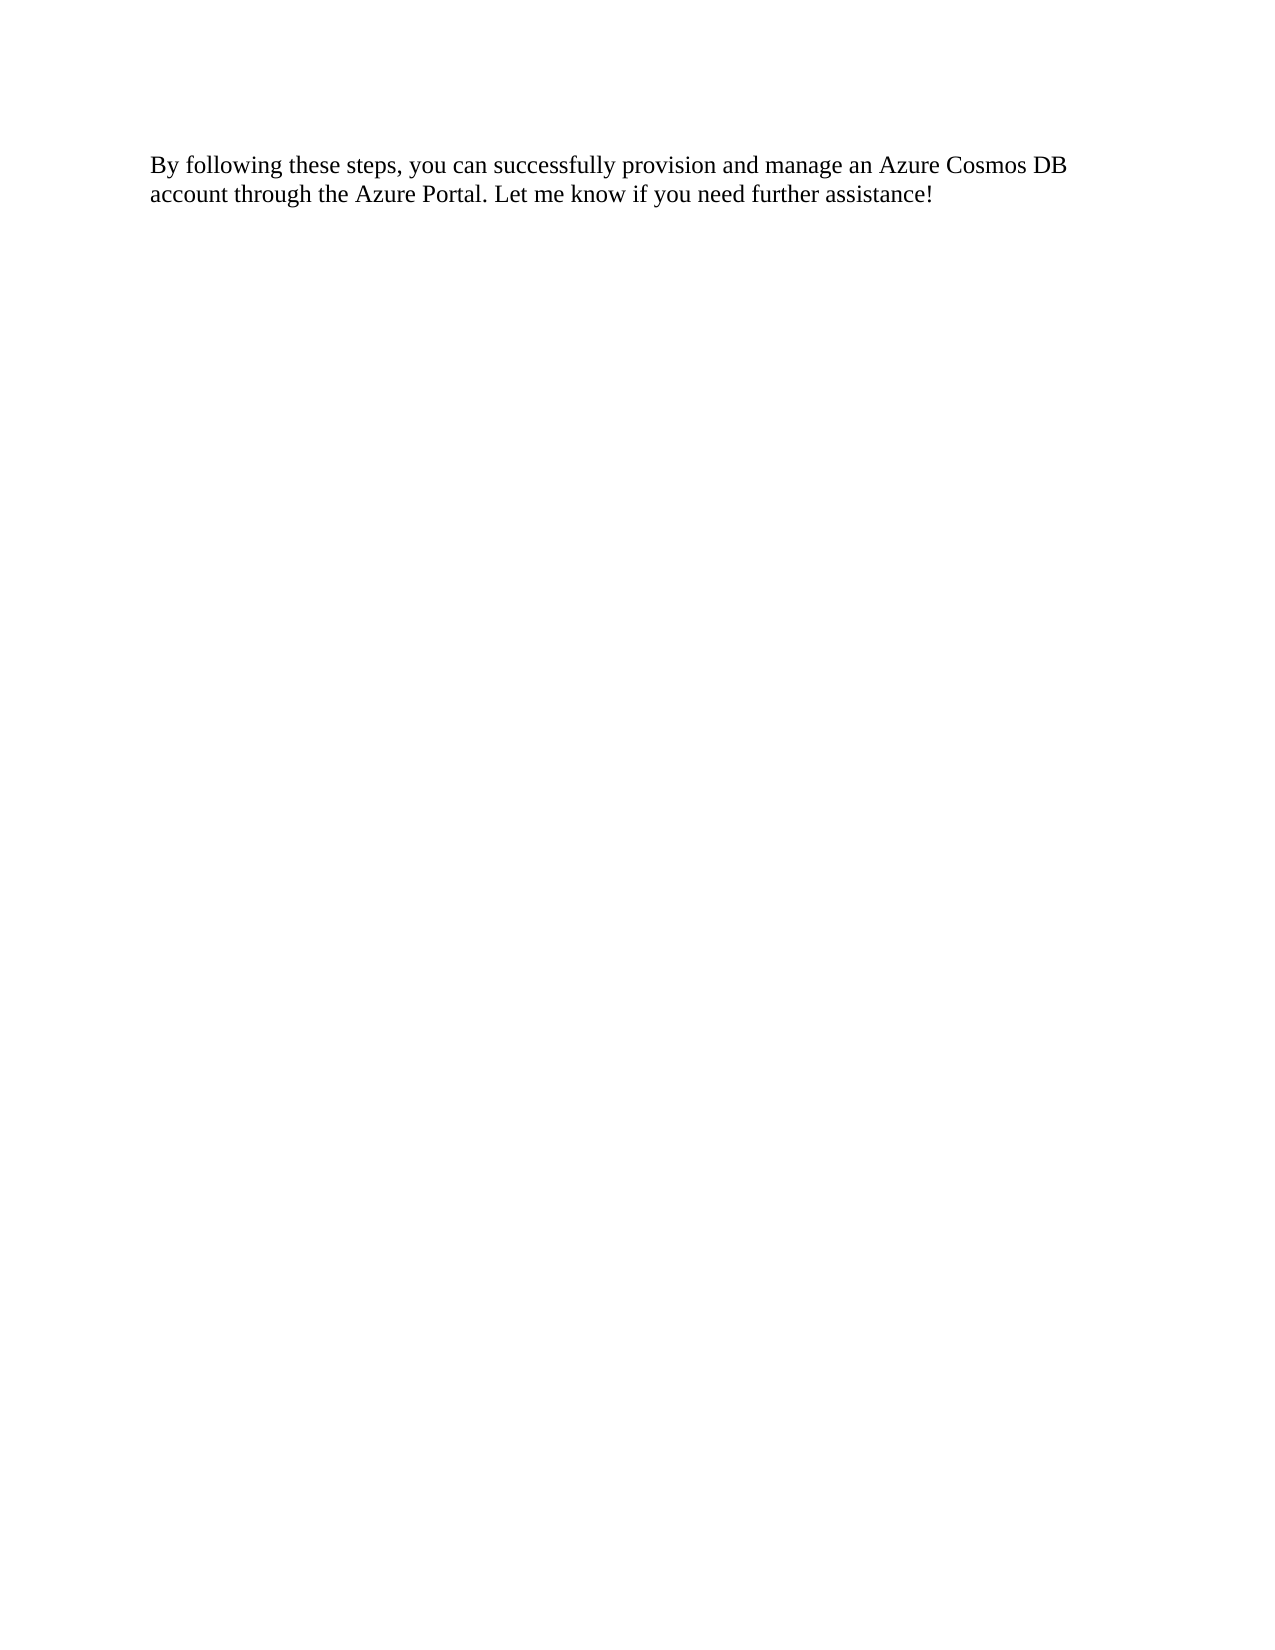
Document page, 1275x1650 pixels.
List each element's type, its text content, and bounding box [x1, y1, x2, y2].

text By following these steps, you can successfully provision and manage an Azure Cosmos DB account through the Azure Portal. Let me know if you need further assistance! [150, 150, 1125, 207]
